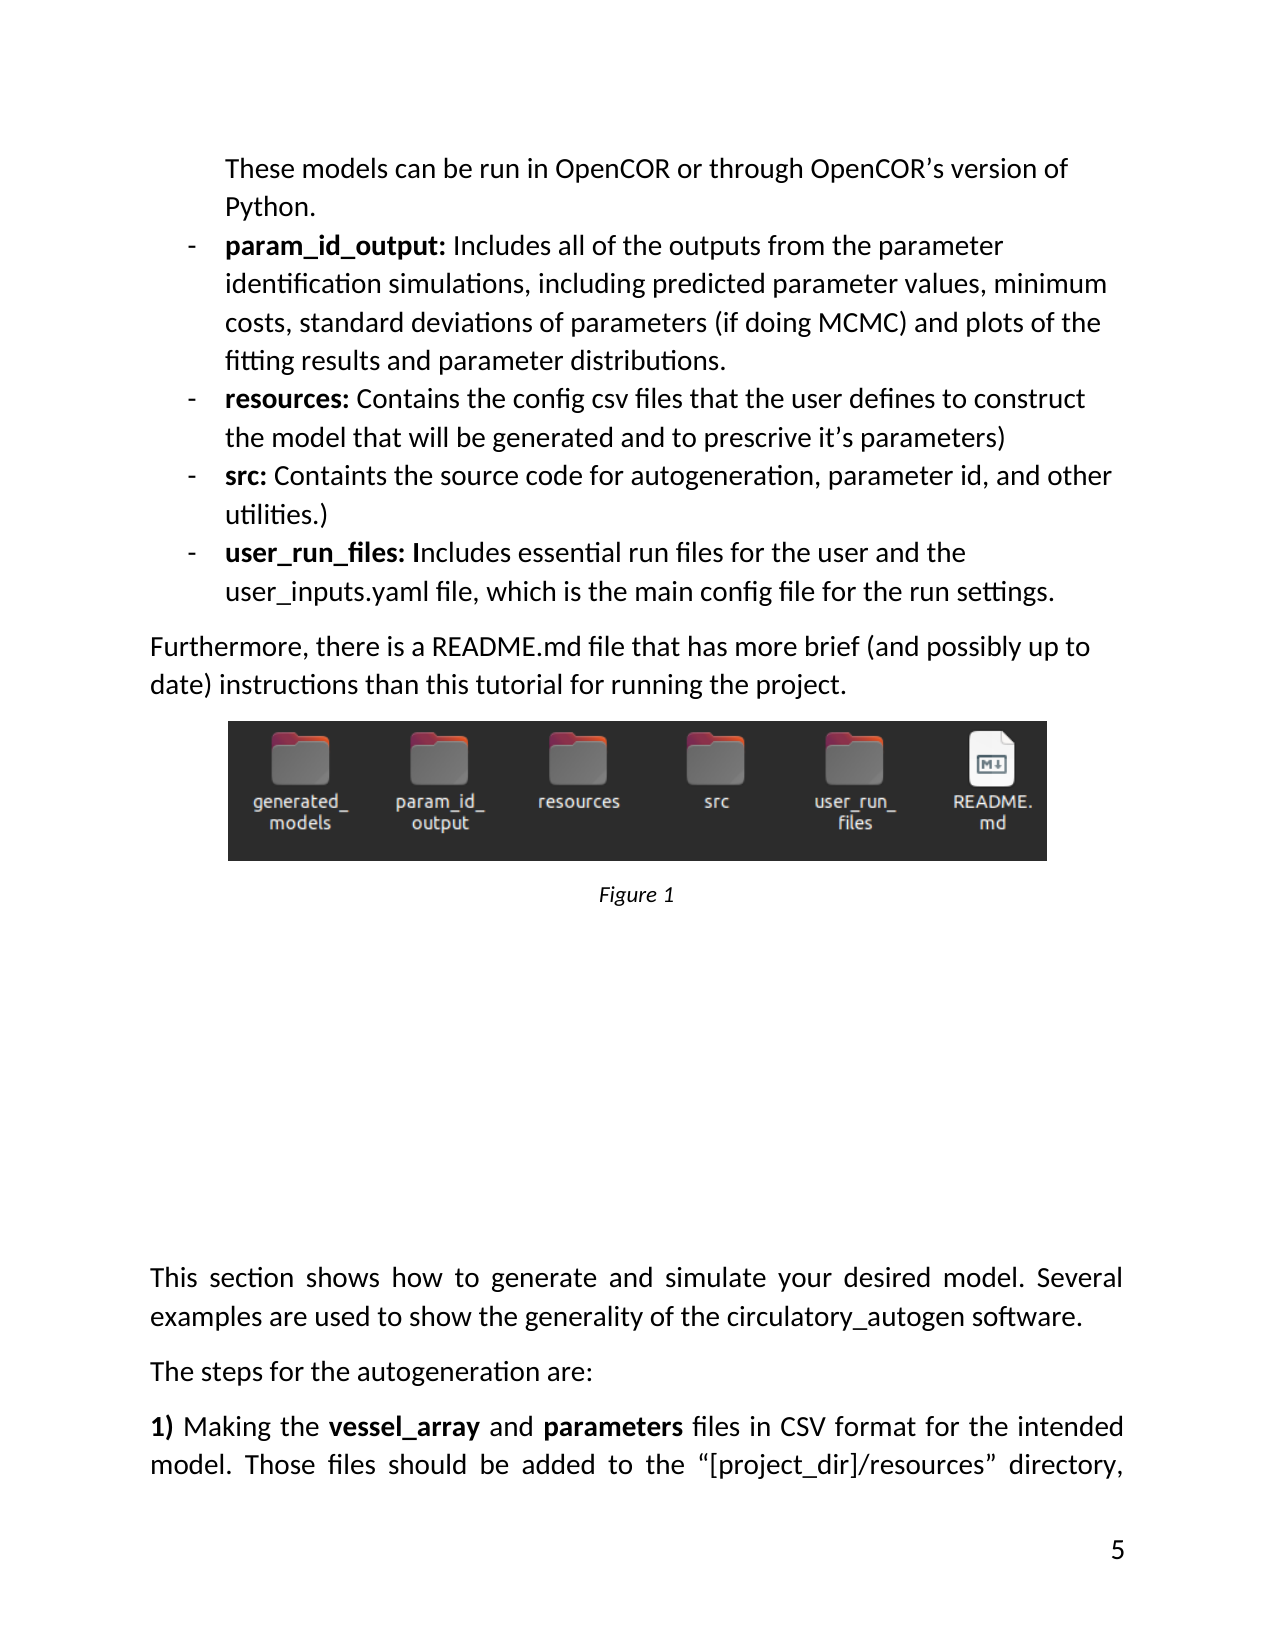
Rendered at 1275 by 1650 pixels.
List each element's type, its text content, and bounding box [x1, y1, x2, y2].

list resources: Contains the config csv files that the user defines to construct the model that will be generated and to prescrive it’s parameters) [187, 381, 1125, 455]
picture [228, 721, 1047, 861]
text Figure 1 [150, 880, 1125, 908]
text Furthermore, there is a README.md file that has more brief (and possibly up to date) instructions than this tutorial for running the project. [150, 628, 1125, 702]
text The steps for the autogeneration are: [150, 1353, 1125, 1388]
list user_run_files: Includes essential run files for the user and the user_inputs.yaml file, which is the main config file for the run settings. [187, 534, 1125, 608]
list src: Containts the source code for autogeneration, parameter id, and other utilities.) [187, 457, 1125, 532]
list param_id_output: Includes all of the outputs from the parameter identification simulations, including predicted parameter values, minimum costs, standard deviations of parameters (if doing MCMC) and plots of the fitting results and parameter distributions. [187, 227, 1125, 378]
